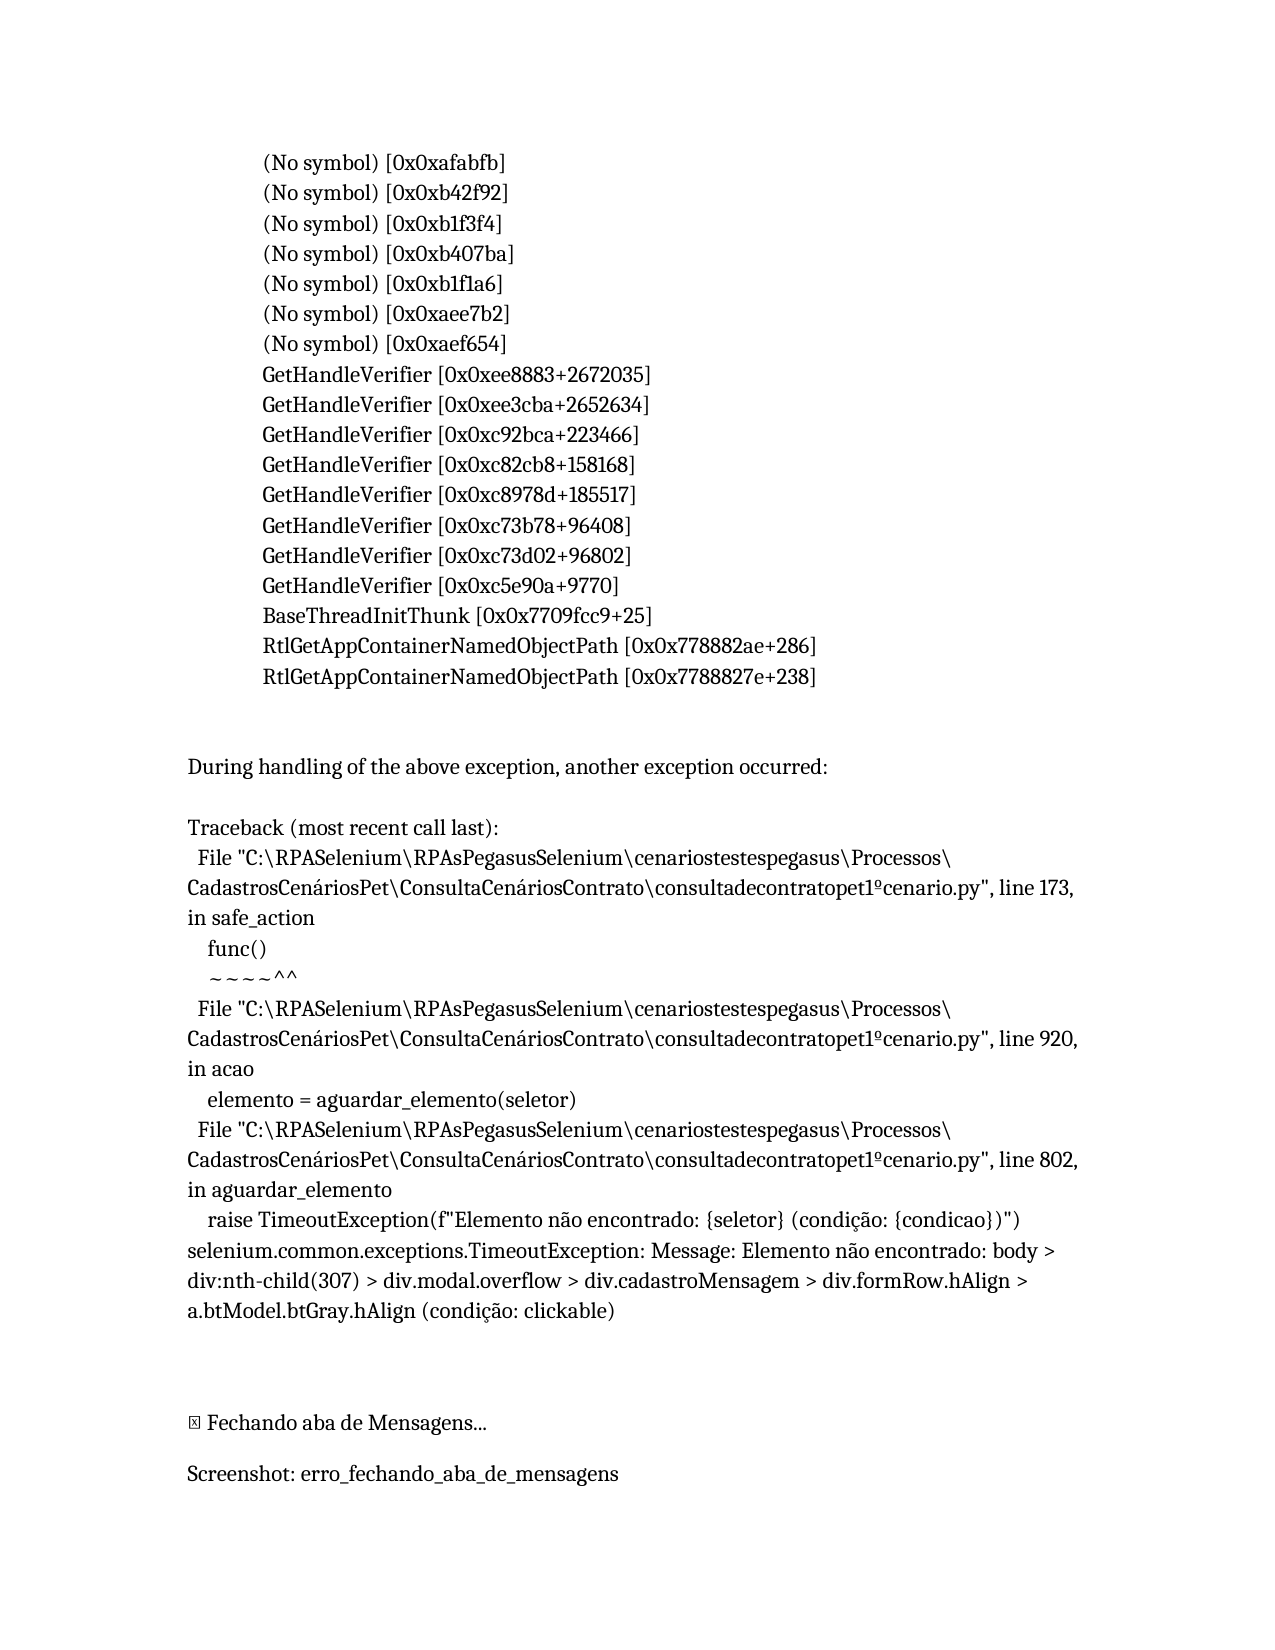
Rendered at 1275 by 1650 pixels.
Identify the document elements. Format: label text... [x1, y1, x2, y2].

text Screenshot: erro_fechando_aba_de_mensagens [187, 1460, 1087, 1487]
text 🔄 Fechando aba de Mensagens... [187, 1409, 1087, 1436]
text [187, 150, 1087, 1385]
